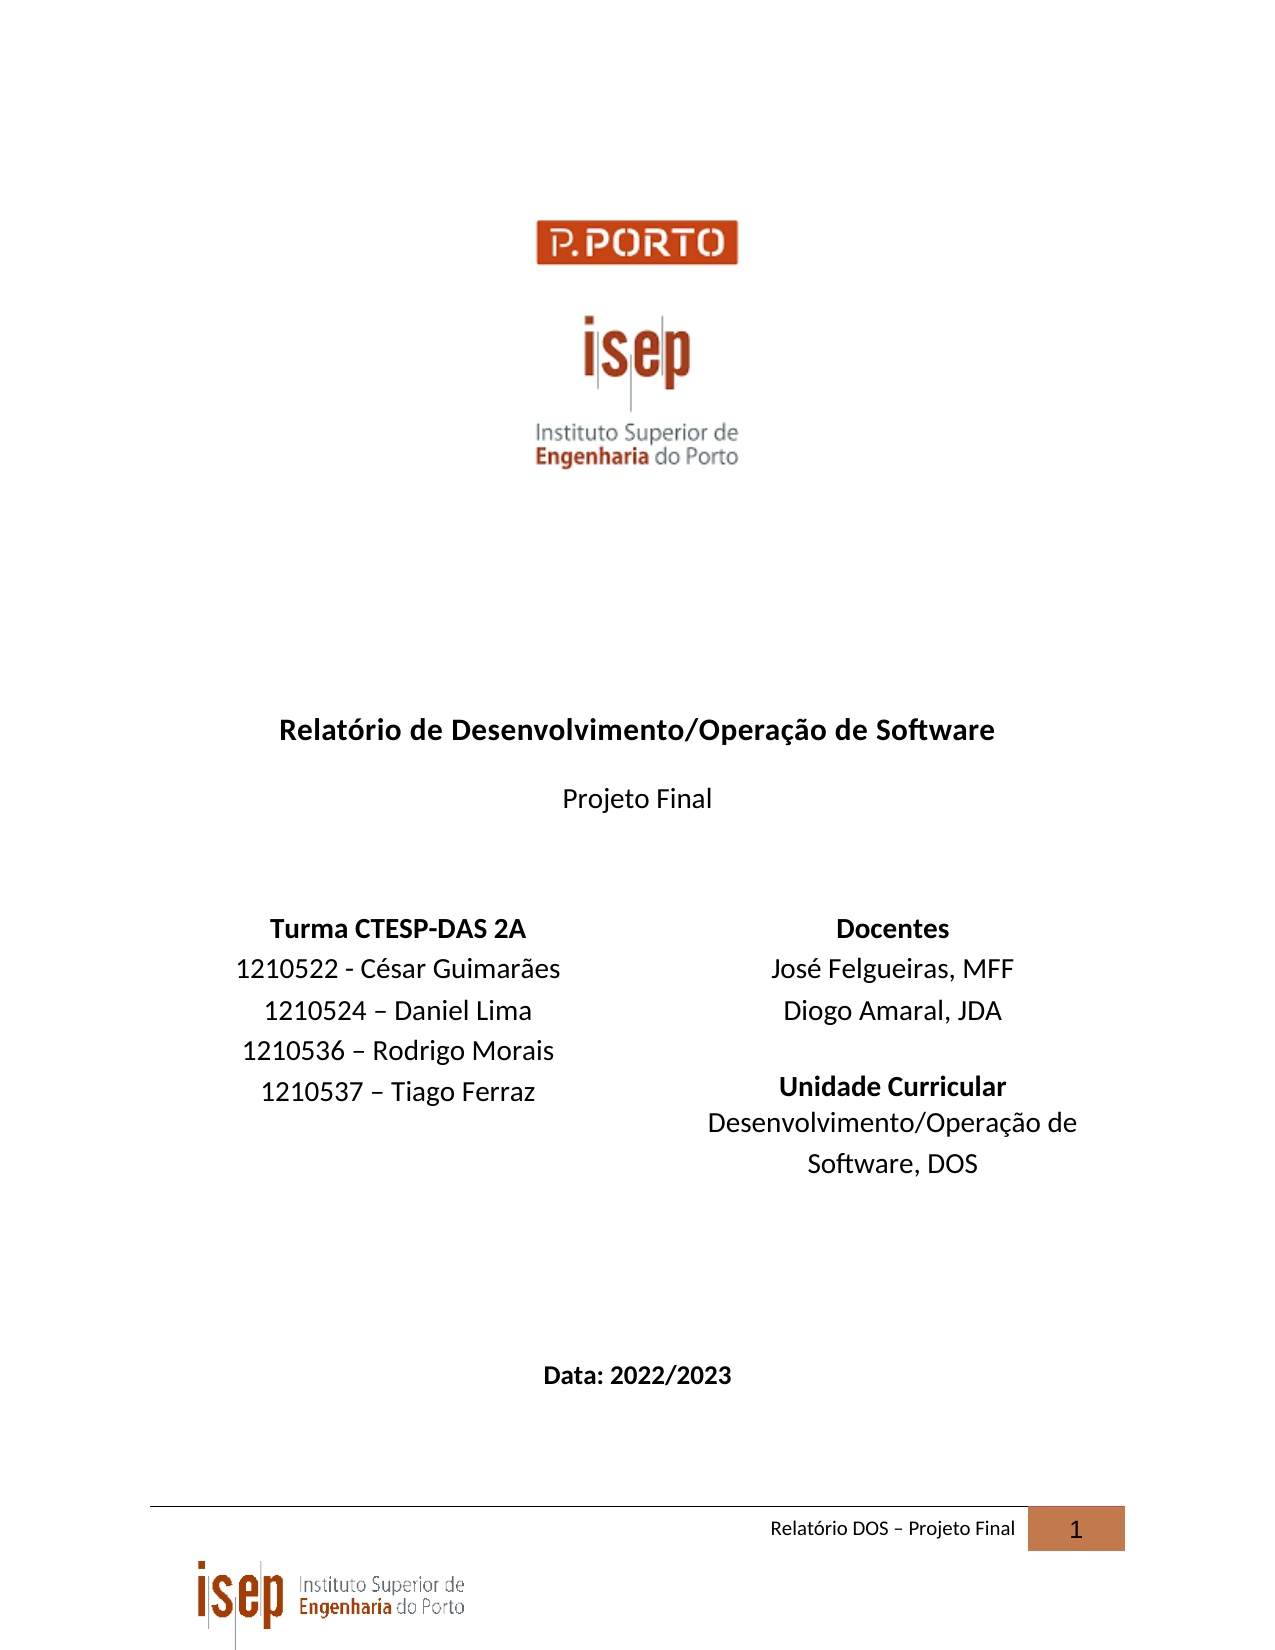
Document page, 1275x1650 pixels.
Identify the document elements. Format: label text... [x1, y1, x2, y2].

picture [461, 169, 814, 521]
table_header Docentes José Felgueiras, MFF Diogo Amaral, JDA Unidade Curricular Desenvolvimento/Operação de Software, DOS [646, 910, 1139, 1184]
title Relatório de Desenvolvimento/Operação de Software [150, 711, 1125, 749]
text Projeto Final [150, 780, 1125, 816]
table_header Turma CTESP-DAS 2A 1210522 - César Guimarães 1210524 – Daniel Lima 1210536 – Rodrigo Morais 1210537 – Tiago Ferraz [151, 910, 645, 1184]
picture [198, 1561, 464, 1650]
text Data: 2022/2023 [150, 1358, 1125, 1391]
